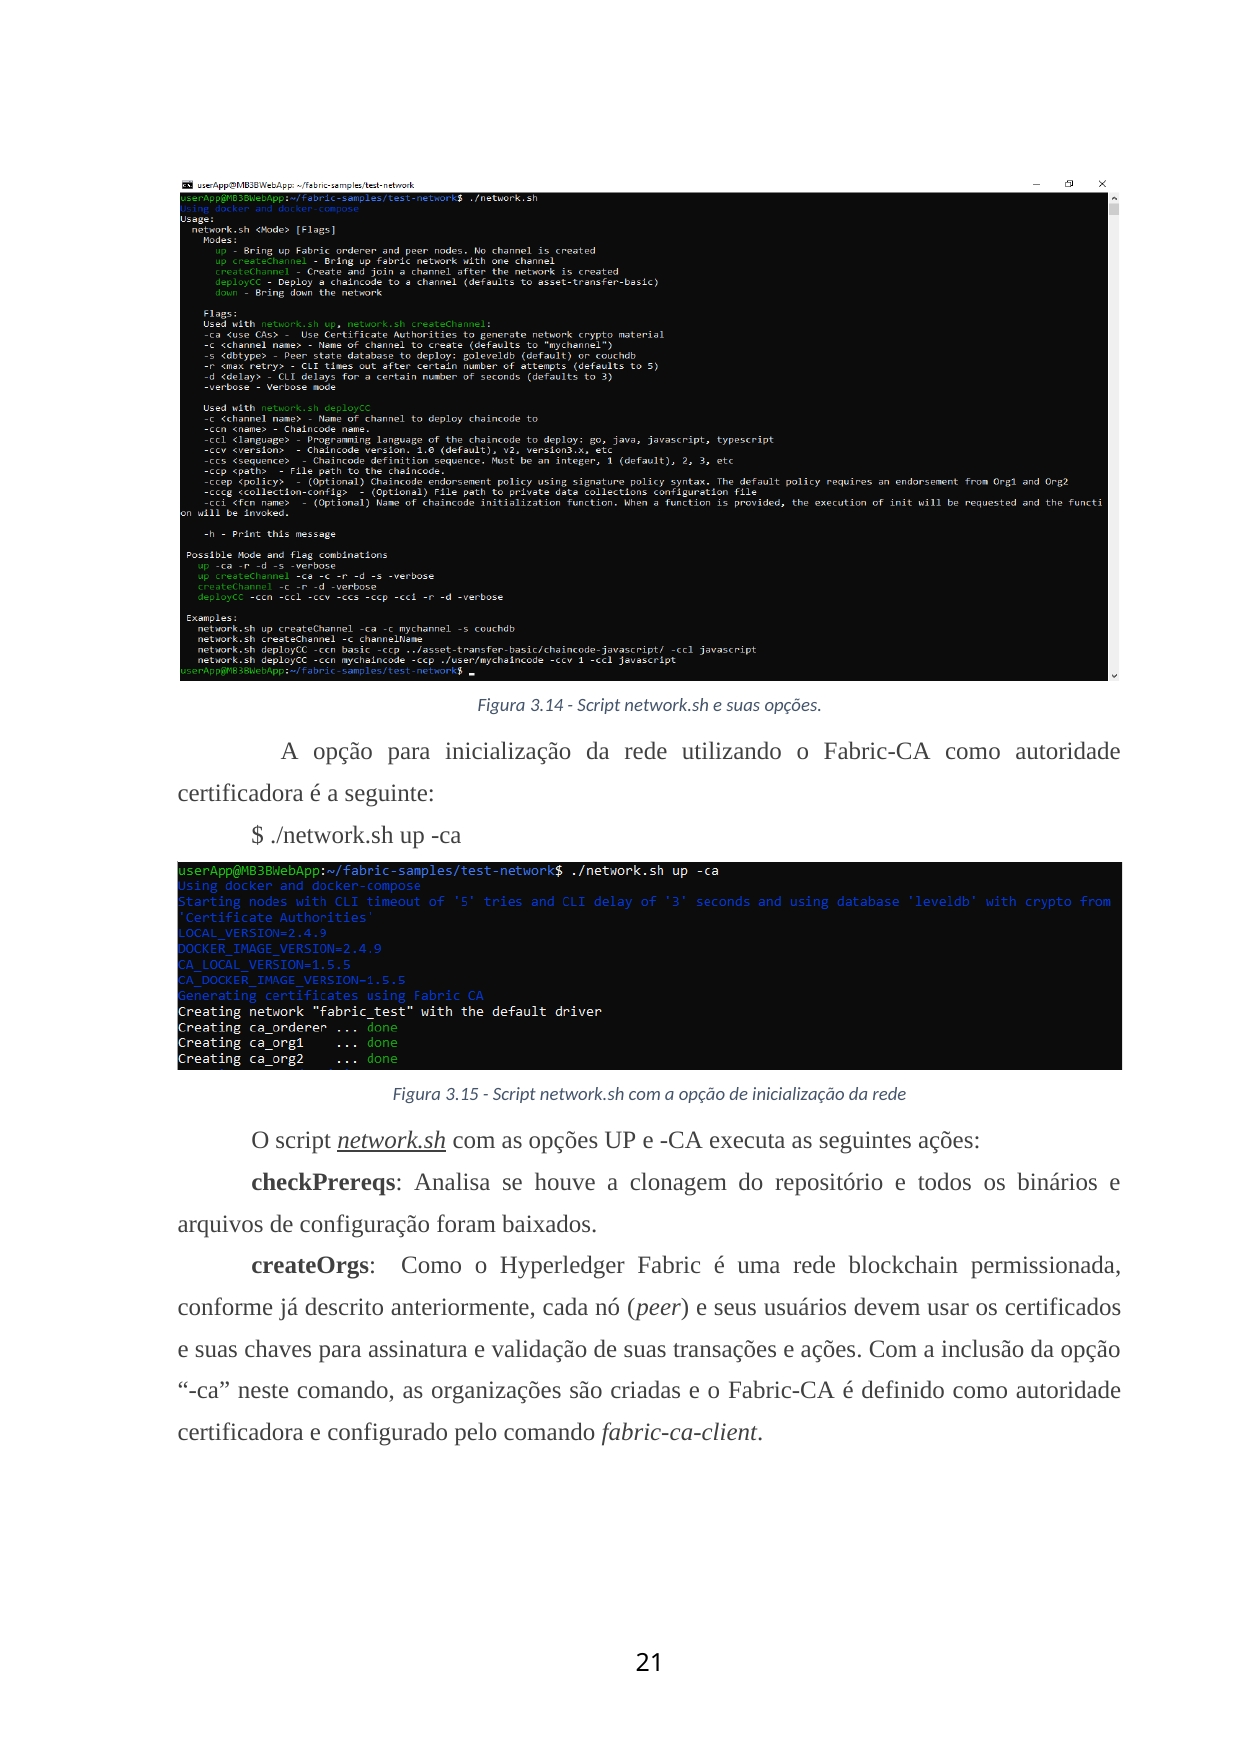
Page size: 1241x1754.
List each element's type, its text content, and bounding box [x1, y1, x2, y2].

text createOrgs: Como o Hyperledger Fabric é uma rede blockchain permissionada, conforme já descrito anteriormente, cada nó (peer) e seus usuários devem usar os certificados e suas chaves para assinatura e validação de suas transações e ações. Com a inclusão da opção “-ca” neste comando, as organizações são criadas e o Fabric-CA é definido como autoridade certificadora e configurado pelo comando fabric-ca-client. [177, 1250, 1122, 1446]
picture [177, 861, 1123, 1070]
text $ ./network.sh up -ca [177, 820, 1122, 848]
text A opção para inicialização da rede utilizando o Fabric-CA como autoridade certificadora é a seguinte: [177, 736, 1122, 807]
picture [180, 177, 1120, 681]
text checkPrereqs: Analisa se houve a clonagem do repositório e todos os binários e arquivos de configuração foram baixados. [177, 1167, 1122, 1237]
text O script network.sh com as opções UP e -CA executa as seguintes ações: [177, 1125, 1122, 1154]
text Figura . - Script network.sh e suas opções. [177, 693, 1122, 716]
text Figura . - Script network.sh com a opção de inicialização da rede [177, 1082, 1122, 1104]
